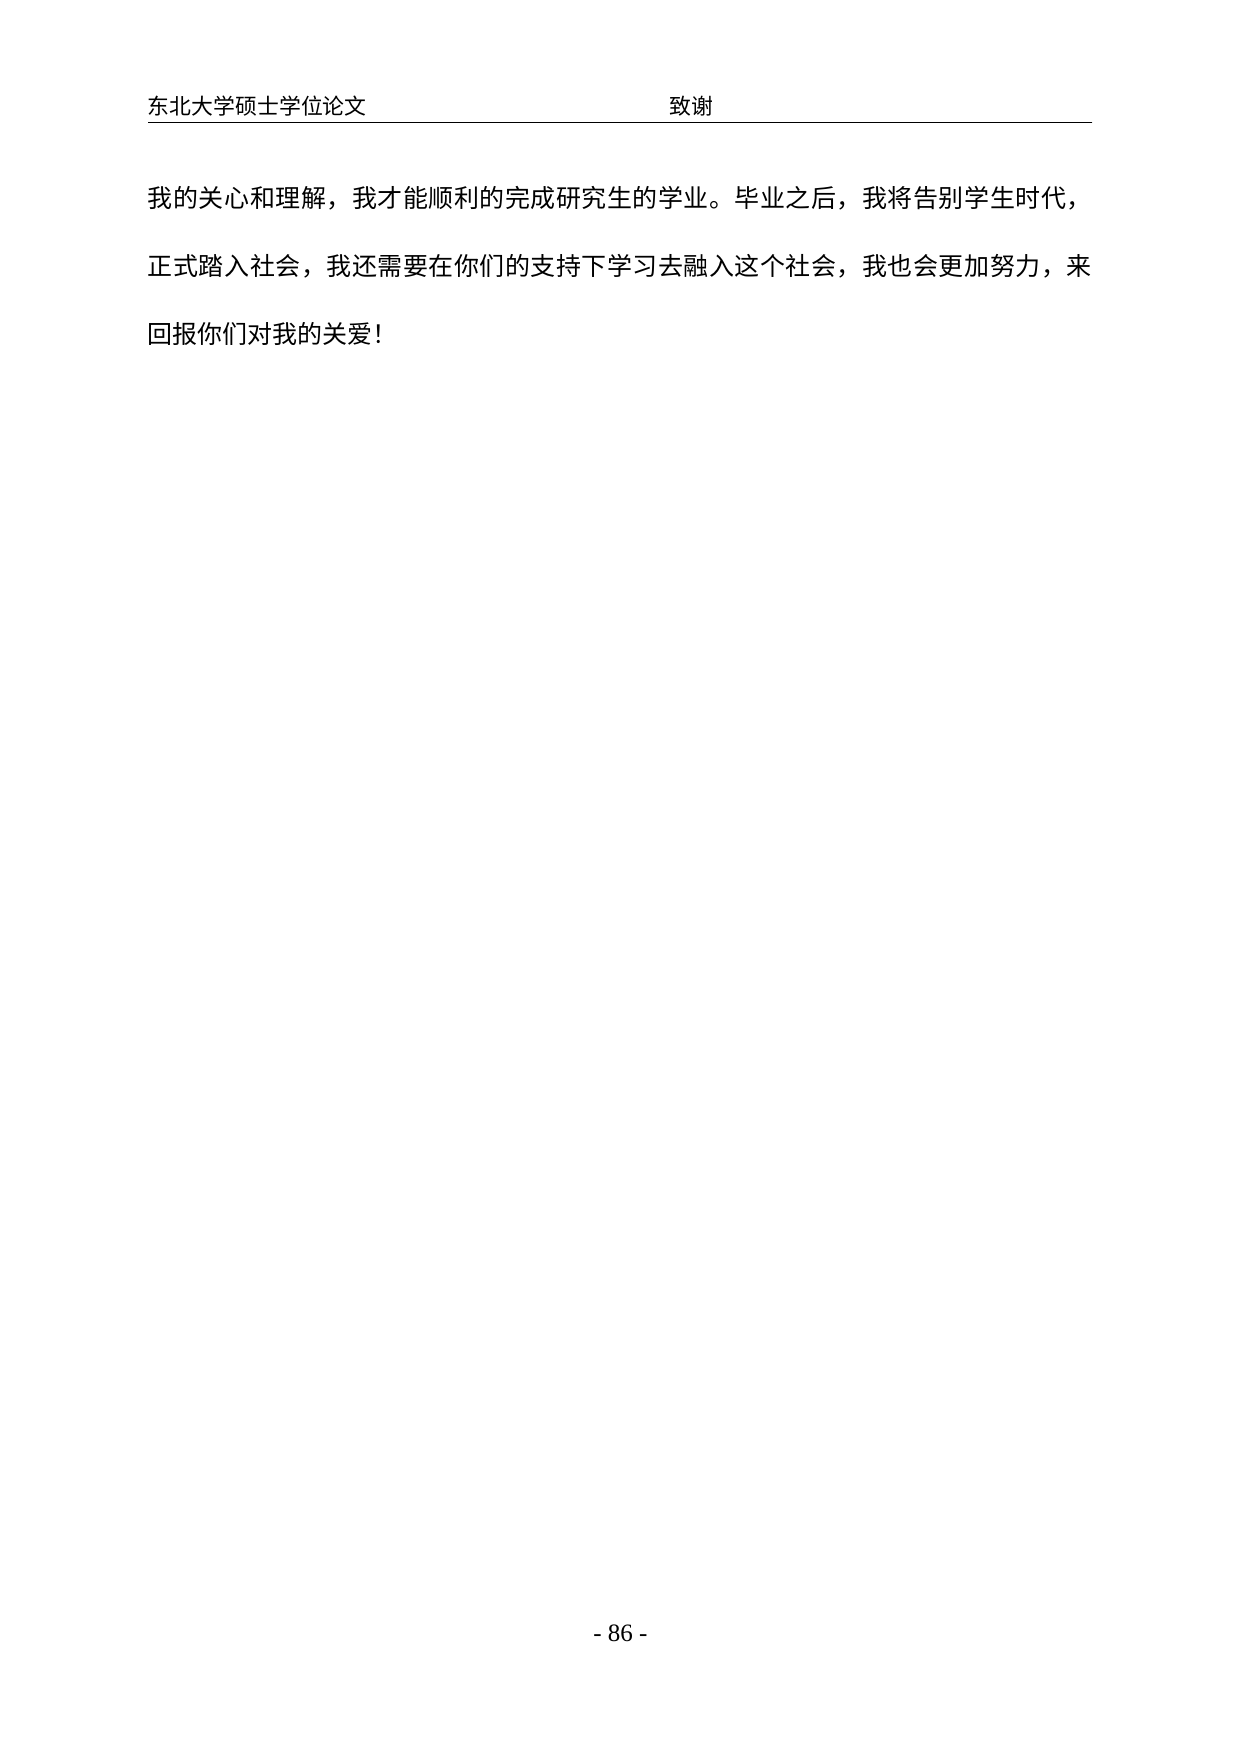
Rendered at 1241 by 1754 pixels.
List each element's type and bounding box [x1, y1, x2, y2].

text [148, 163, 1092, 367]
